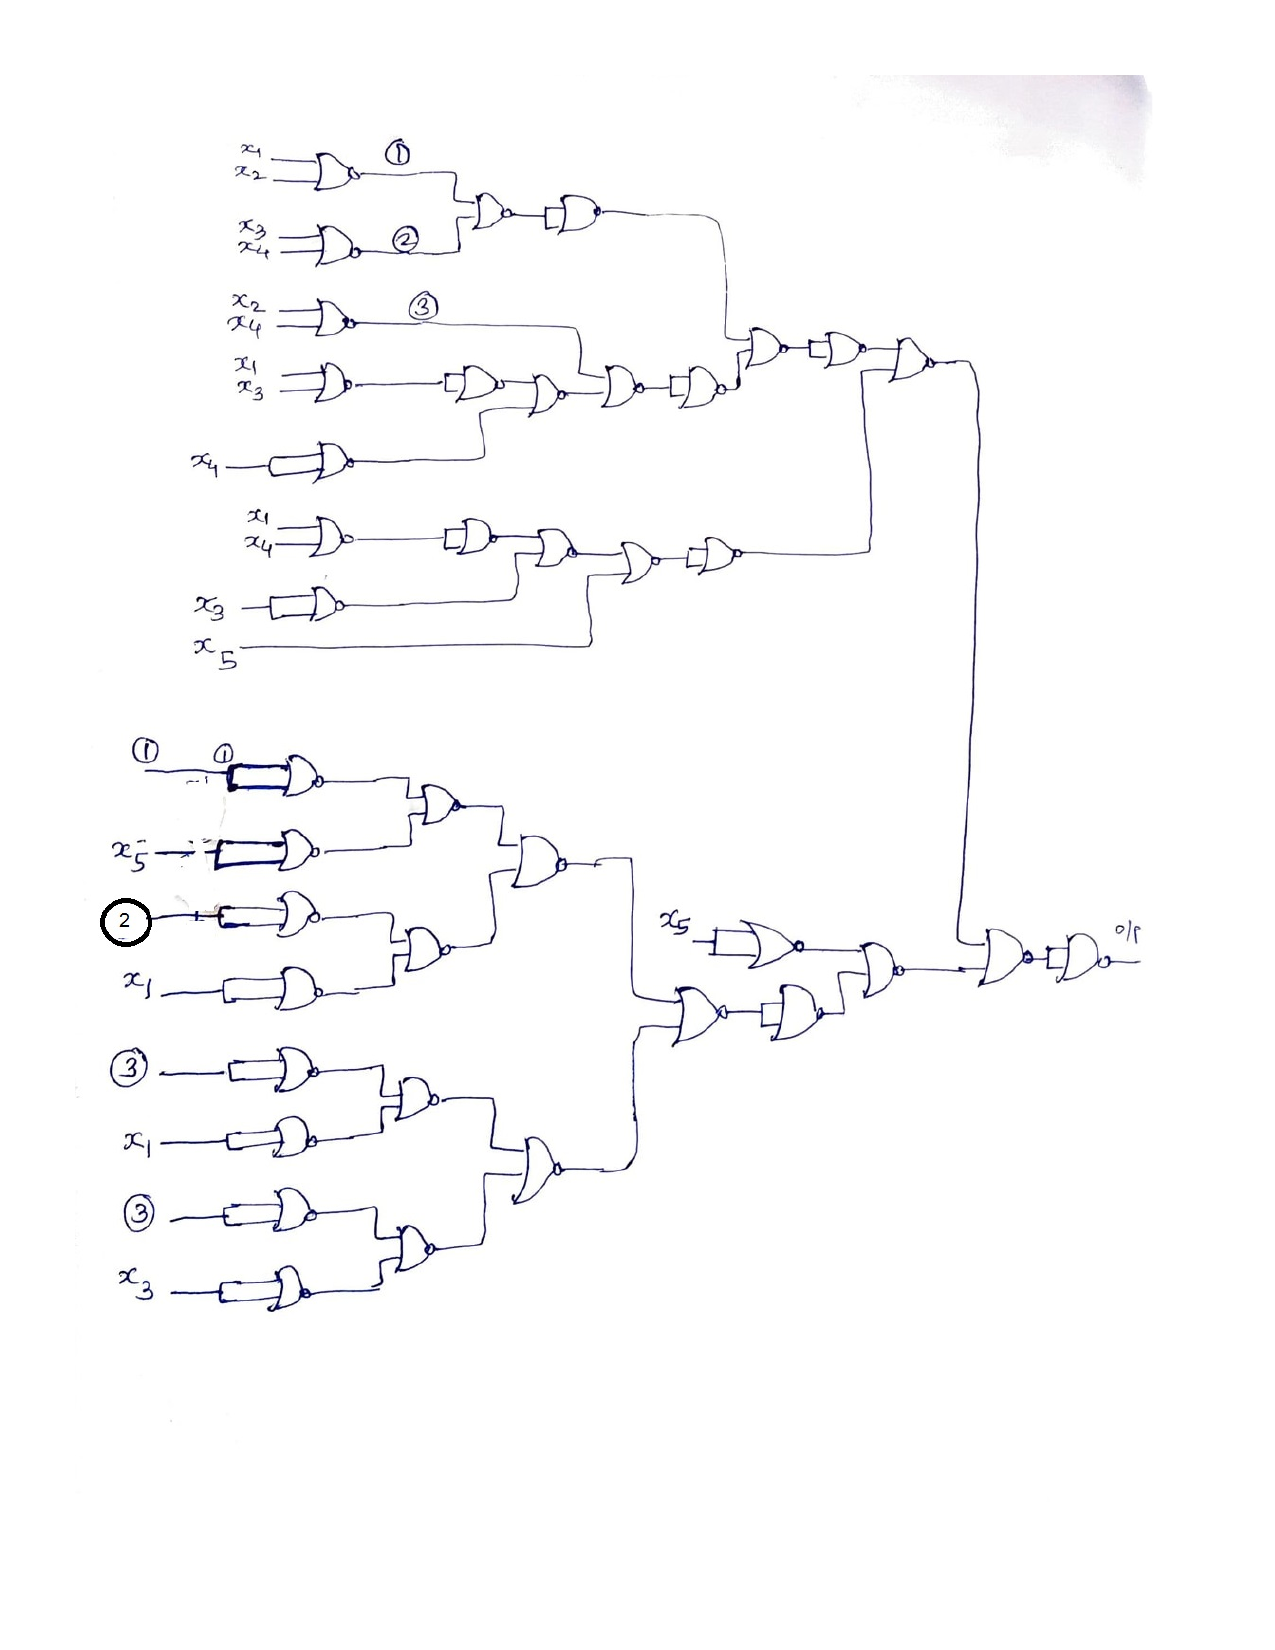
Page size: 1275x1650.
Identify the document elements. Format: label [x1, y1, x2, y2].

picture [75, 75, 1153, 1524]
